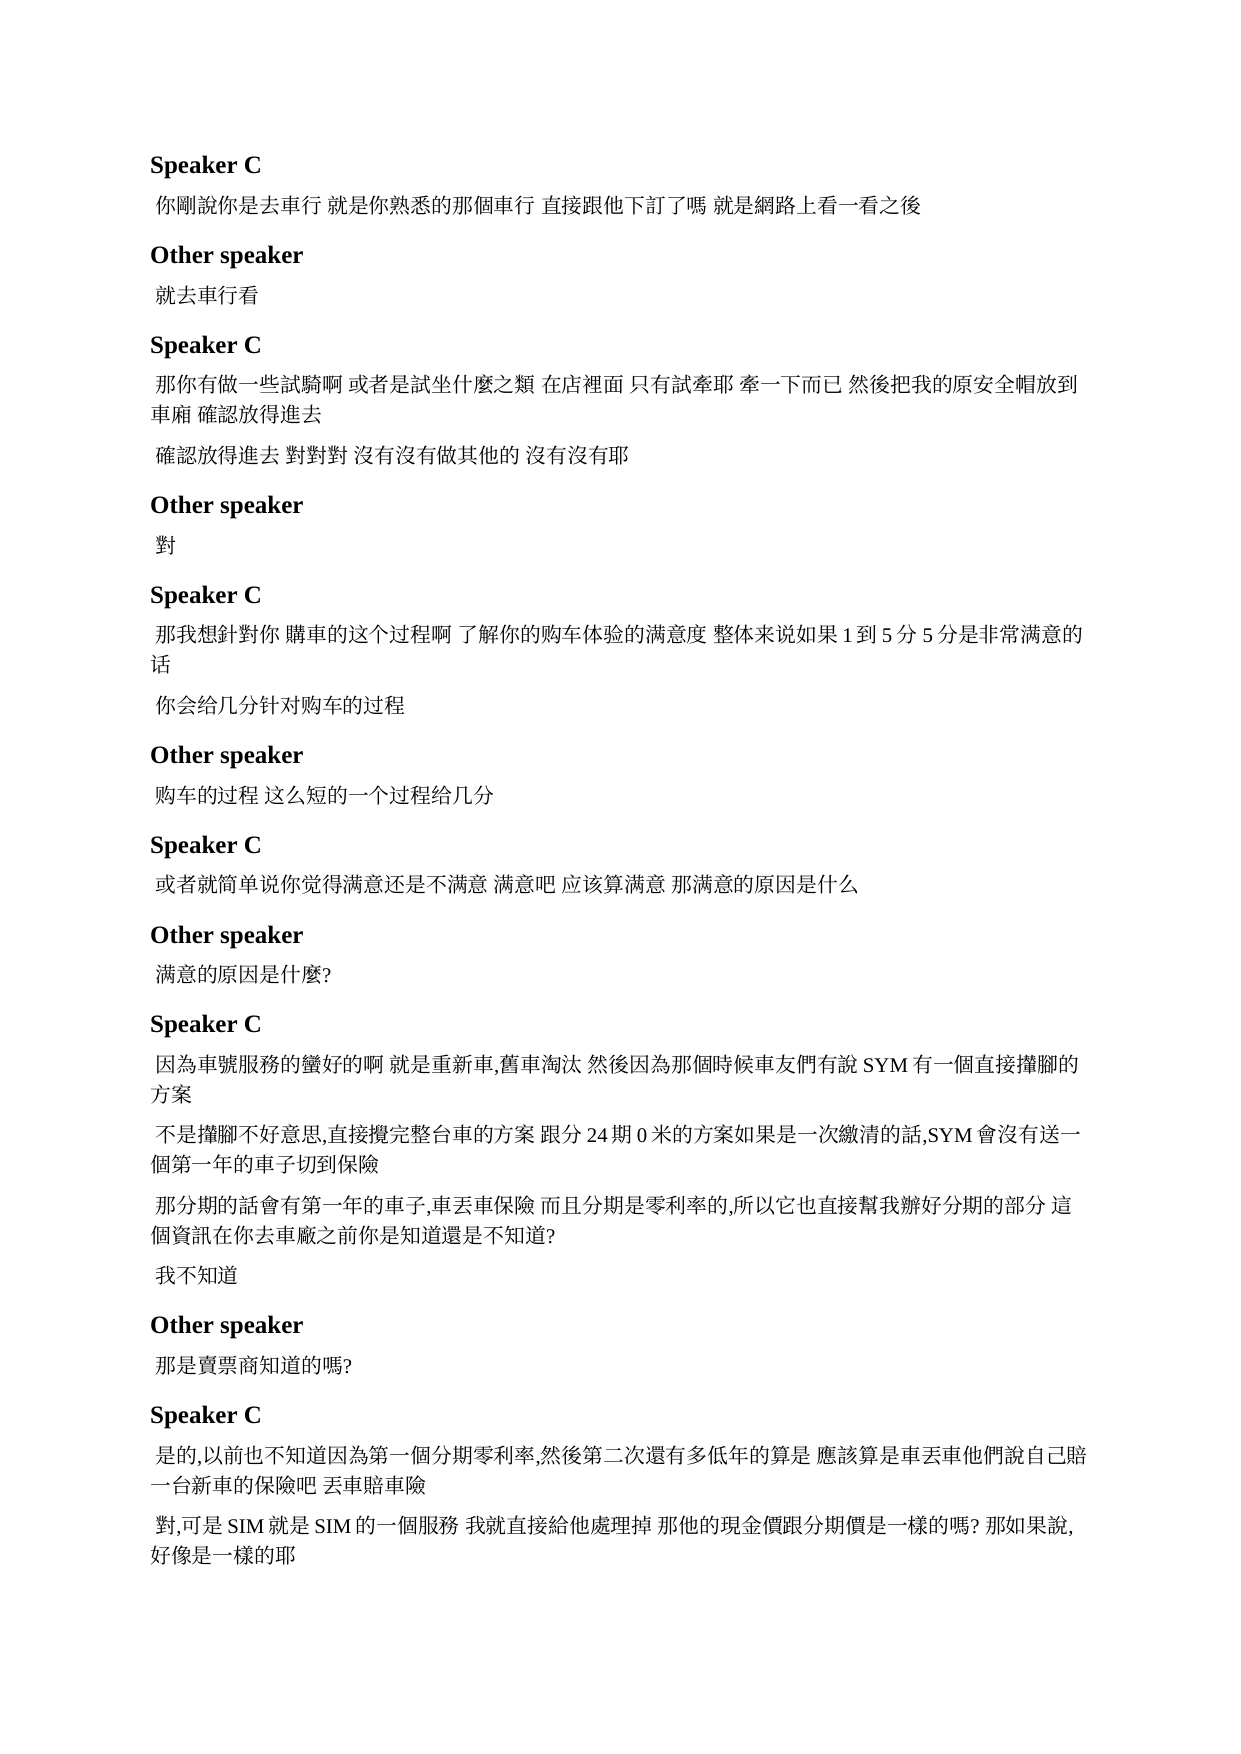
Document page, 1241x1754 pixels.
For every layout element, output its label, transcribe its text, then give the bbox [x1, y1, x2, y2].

text 或者就简单说你觉得满意还是不满意 满意吧 应该算满意 那满意的原因是什么 [150, 869, 1090, 899]
text 购车的过程 这么短的一个过程给几分 [150, 779, 1090, 809]
text 對,可是SIM就是SIM的一個服務 我就直接給他處理掉 那他的現金價跟分期價是一樣的嗎? 那如果說,好像是一樣的耶 [150, 1509, 1090, 1569]
text 對 [150, 529, 1090, 559]
text Other speaker [150, 240, 1090, 269]
text Speaker C [150, 330, 1090, 358]
text Speaker C [150, 1400, 1090, 1429]
text 你会给几分针对购车的过程 [150, 689, 1090, 719]
text Speaker C [150, 150, 1090, 179]
text Other speaker [150, 490, 1090, 519]
text 那是賣票商知道的嗎? [150, 1349, 1090, 1379]
text Other speaker [150, 920, 1090, 948]
text Other speaker [150, 740, 1090, 769]
text 满意的原因是什麼? [150, 959, 1090, 989]
text 就去車行看 [150, 279, 1090, 309]
text 不是攆腳不好意思,直接攪完整台車的方案 跟分24期0米的方案如果是一次繳清的話,SYM會沒有送一個第一年的車子切到保險 [150, 1119, 1090, 1179]
text 那你有做一些試騎啊 或者是試坐什麼之類 在店裡面 只有試牽耶 牽一下而已 然後把我的原安全帽放到車廂 確認放得進去 [150, 369, 1090, 429]
text 那分期的話會有第一年的車子,車丟車保險 而且分期是零利率的,所以它也直接幫我辦好分期的部分 這個資訊在你去車廠之前你是知道還是不知道? [150, 1189, 1090, 1249]
text Speaker C [150, 1009, 1090, 1038]
text Other speaker [150, 1310, 1090, 1339]
text 我不知道 [150, 1259, 1090, 1289]
text 是的,以前也不知道因為第一個分期零利率,然後第二次還有多低年的算是 應該算是車丟車他們說自己賠一台新車的保險吧 丟車賠車險 [150, 1439, 1090, 1499]
text 確認放得進去 對對對 沒有沒有做其他的 沒有沒有耶 [150, 439, 1090, 469]
text 因為車號服務的蠻好的啊 就是重新車,舊車淘汰 然後因為那個時候車友們有說SYM有一個直接攆腳的方案 [150, 1049, 1090, 1108]
text 那我想針對你 購車的这个过程啊 了解你的购车体验的满意度 整体来说如果1到5分 5分是非常满意的话 [150, 619, 1090, 679]
text 你剛說你是去車行 就是你熟悉的那個車行 直接跟他下訂了嗎 就是網路上看一看之後 [150, 189, 1090, 219]
text Speaker C [150, 580, 1090, 608]
text Speaker C [150, 830, 1090, 858]
